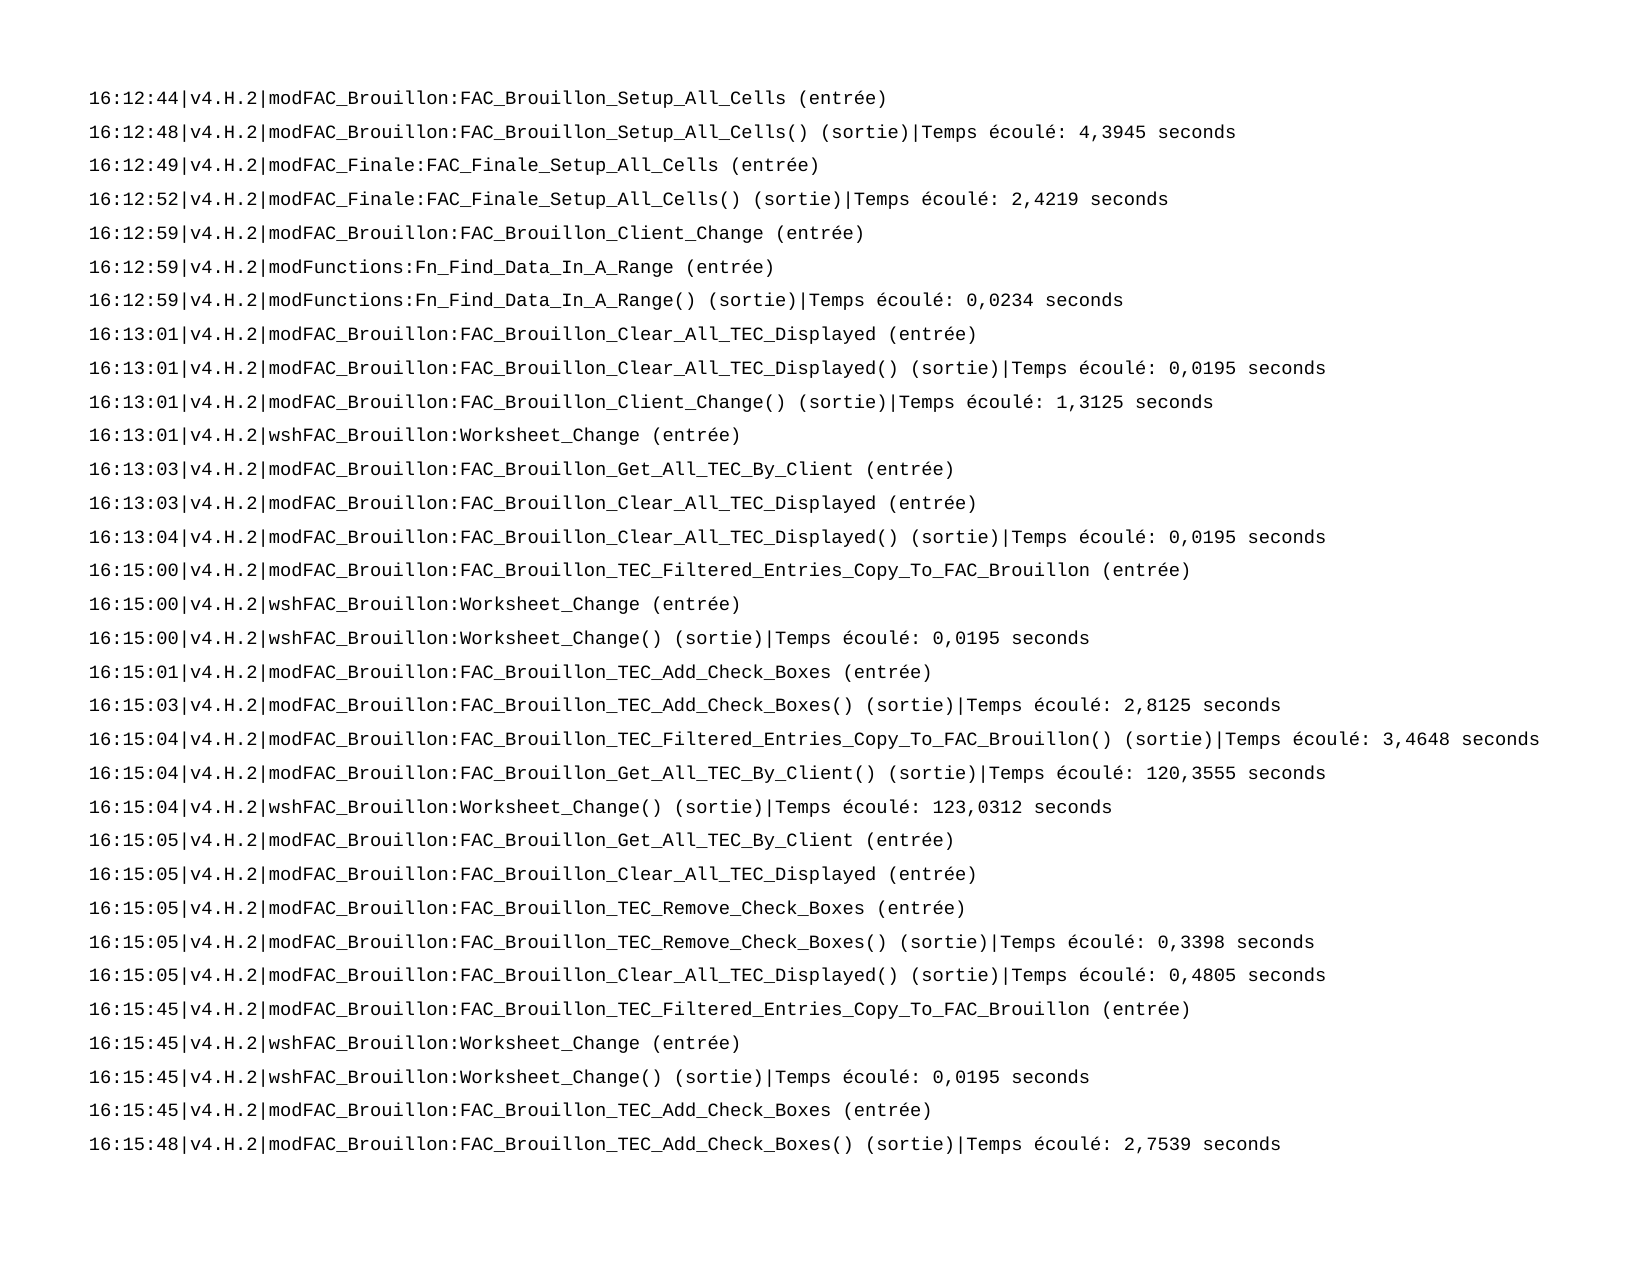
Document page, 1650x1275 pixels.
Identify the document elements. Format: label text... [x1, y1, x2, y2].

text 16:13:03|v4.H.2|modFAC_Brouillon:FAC_Brouillon_Get_All_TEC_By_Client (entrée) [89, 460, 1561, 481]
text 16:15:03|v4.H.2|modFAC_Brouillon:FAC_Brouillon_TEC_Add_Check_Boxes() (sortie)|Temps écoulé: 2,8125 seconds [89, 696, 1561, 717]
text 16:13:01|v4.H.2|modFAC_Brouillon:FAC_Brouillon_Clear_All_TEC_Displayed() (sortie)|Temps écoulé: 0,0195 seconds [89, 359, 1561, 380]
text 16:15:05|v4.H.2|modFAC_Brouillon:FAC_Brouillon_Get_All_TEC_By_Client (entrée) [89, 831, 1561, 852]
text 16:15:45|v4.H.2|wshFAC_Brouillon:Worksheet_Change (entrée) [89, 1034, 1561, 1055]
text 16:15:01|v4.H.2|modFAC_Brouillon:FAC_Brouillon_TEC_Add_Check_Boxes (entrée) [89, 662, 1561, 684]
text 16:15:00|v4.H.2|wshFAC_Brouillon:Worksheet_Change() (sortie)|Temps écoulé: 0,0195 seconds [89, 629, 1561, 650]
text 16:15:45|v4.H.2|modFAC_Brouillon:FAC_Brouillon_TEC_Filtered_Entries_Copy_To_FAC_Brouillon (entrée) [89, 1000, 1561, 1021]
text 16:15:00|v4.H.2|modFAC_Brouillon:FAC_Brouillon_TEC_Filtered_Entries_Copy_To_FAC_Brouillon (entrée) [89, 561, 1561, 582]
text 16:13:01|v4.H.2|modFAC_Brouillon:FAC_Brouillon_Client_Change() (sortie)|Temps écoulé: 1,3125 seconds [89, 392, 1561, 414]
text 16:15:04|v4.H.2|modFAC_Brouillon:FAC_Brouillon_Get_All_TEC_By_Client() (sortie)|Temps écoulé: 120,3555 seconds [89, 764, 1561, 785]
text 16:12:59|v4.H.2|modFunctions:Fn_Find_Data_In_A_Range (entrée) [89, 257, 1561, 279]
text 16:15:48|v4.H.2|modFAC_Brouillon:FAC_Brouillon_TEC_Add_Check_Boxes() (sortie)|Temps écoulé: 2,7539 seconds [89, 1135, 1561, 1156]
text 16:15:05|v4.H.2|modFAC_Brouillon:FAC_Brouillon_TEC_Remove_Check_Boxes (entrée) [89, 899, 1561, 920]
text 16:13:01|v4.H.2|wshFAC_Brouillon:Worksheet_Change (entrée) [89, 426, 1561, 447]
text 16:12:44|v4.H.2|modFAC_Brouillon:FAC_Brouillon_Setup_All_Cells (entrée) [89, 89, 1561, 110]
text 16:12:52|v4.H.2|modFAC_Finale:FAC_Finale_Setup_All_Cells() (sortie)|Temps écoulé: 2,4219 seconds [89, 190, 1561, 211]
text 16:12:59|v4.H.2|modFAC_Brouillon:FAC_Brouillon_Client_Change (entrée) [89, 224, 1561, 245]
text 16:12:49|v4.H.2|modFAC_Finale:FAC_Finale_Setup_All_Cells (entrée) [89, 156, 1561, 177]
text 16:15:05|v4.H.2|modFAC_Brouillon:FAC_Brouillon_TEC_Remove_Check_Boxes() (sortie)|Temps écoulé: 0,3398 seconds [89, 932, 1561, 954]
text 16:15:05|v4.H.2|modFAC_Brouillon:FAC_Brouillon_Clear_All_TEC_Displayed() (sortie)|Temps écoulé: 0,4805 seconds [89, 966, 1561, 987]
text 16:15:05|v4.H.2|modFAC_Brouillon:FAC_Brouillon_Clear_All_TEC_Displayed (entrée) [89, 865, 1561, 886]
text 16:12:48|v4.H.2|modFAC_Brouillon:FAC_Brouillon_Setup_All_Cells() (sortie)|Temps écoulé: 4,3945 seconds [89, 122, 1561, 144]
text 16:15:45|v4.H.2|wshFAC_Brouillon:Worksheet_Change() (sortie)|Temps écoulé: 0,0195 seconds [89, 1067, 1561, 1089]
text 16:13:01|v4.H.2|modFAC_Brouillon:FAC_Brouillon_Clear_All_TEC_Displayed (entrée) [89, 325, 1561, 346]
text 16:15:00|v4.H.2|wshFAC_Brouillon:Worksheet_Change (entrée) [89, 595, 1561, 616]
text 16:12:59|v4.H.2|modFunctions:Fn_Find_Data_In_A_Range() (sortie)|Temps écoulé: 0,0234 seconds [89, 291, 1561, 312]
text 16:13:03|v4.H.2|modFAC_Brouillon:FAC_Brouillon_Clear_All_TEC_Displayed (entrée) [89, 494, 1561, 515]
text 16:15:04|v4.H.2|wshFAC_Brouillon:Worksheet_Change() (sortie)|Temps écoulé: 123,0312 seconds [89, 797, 1561, 819]
text 16:13:04|v4.H.2|modFAC_Brouillon:FAC_Brouillon_Clear_All_TEC_Displayed() (sortie)|Temps écoulé: 0,0195 seconds [89, 527, 1561, 549]
text 16:15:04|v4.H.2|modFAC_Brouillon:FAC_Brouillon_TEC_Filtered_Entries_Copy_To_FAC_Brouillon() (sortie)|Temps écoulé: 3,4648 seconds [89, 730, 1561, 751]
text 16:15:45|v4.H.2|modFAC_Brouillon:FAC_Brouillon_TEC_Add_Check_Boxes (entrée) [89, 1101, 1561, 1122]
